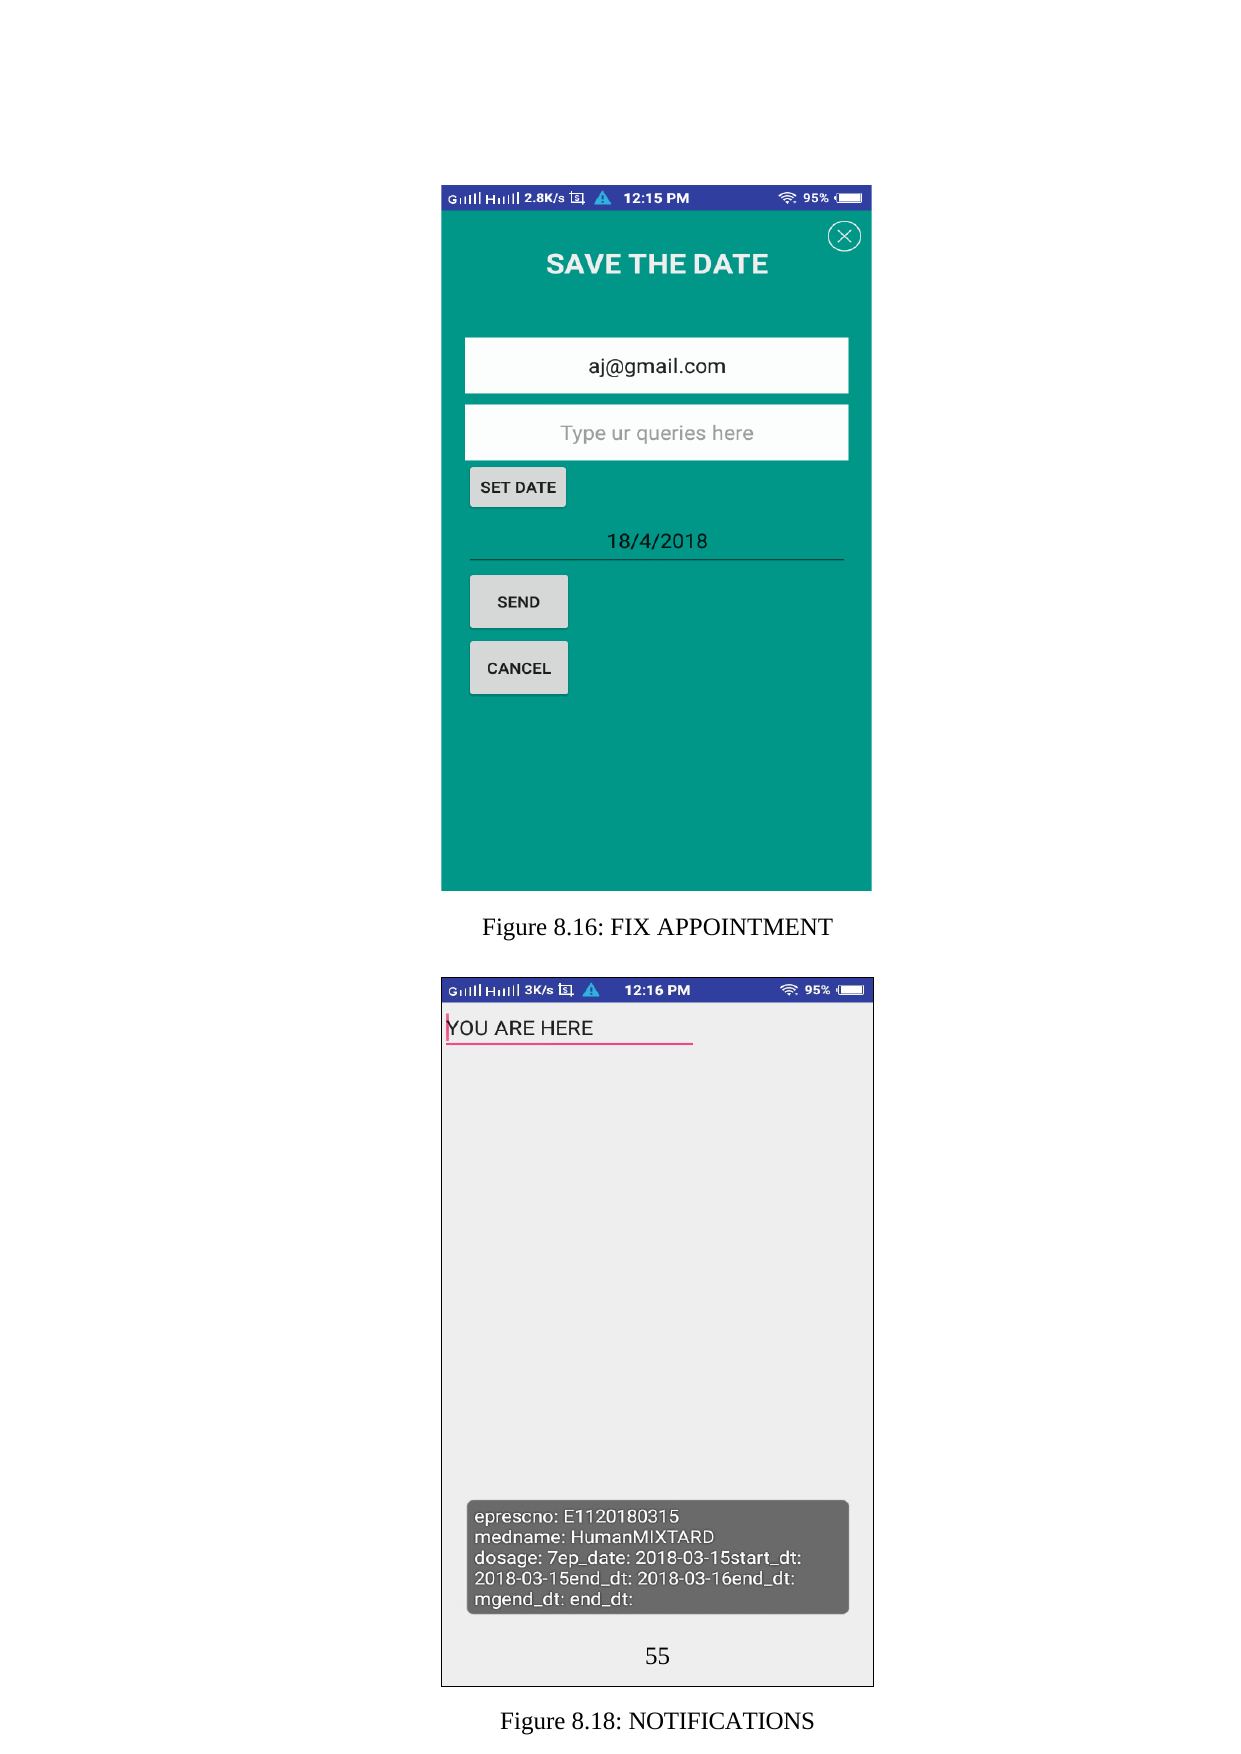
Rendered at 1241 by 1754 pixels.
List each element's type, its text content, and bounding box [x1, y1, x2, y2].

text Figure 8.16: FIX APPOINTMENT [482, 912, 1207, 941]
picture [442, 978, 873, 1686]
picture [441, 185, 872, 891]
